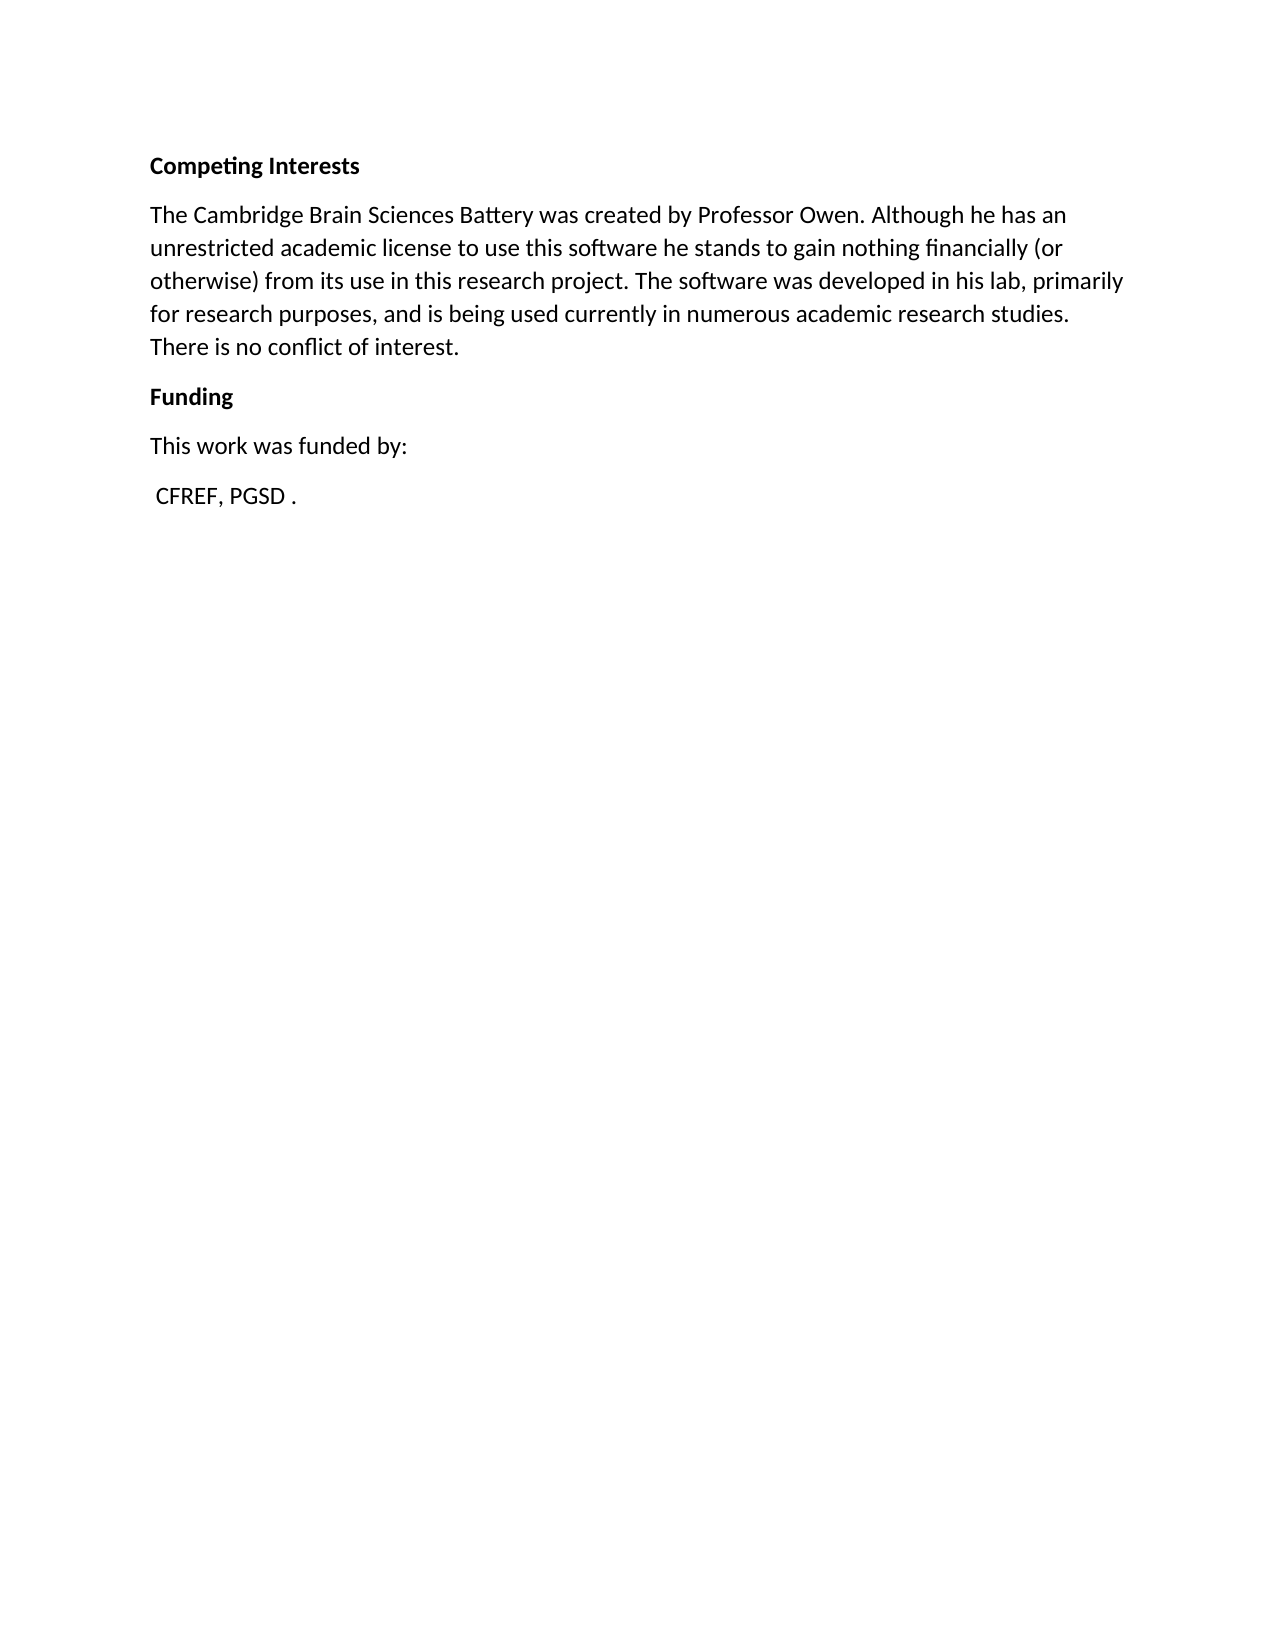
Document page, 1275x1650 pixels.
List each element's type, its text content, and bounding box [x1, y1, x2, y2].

text This work was funded by: [150, 430, 1125, 461]
text Competing Interests [150, 150, 1125, 181]
text Funding [150, 381, 1125, 411]
text CFREF, PGSD . [150, 480, 1125, 511]
